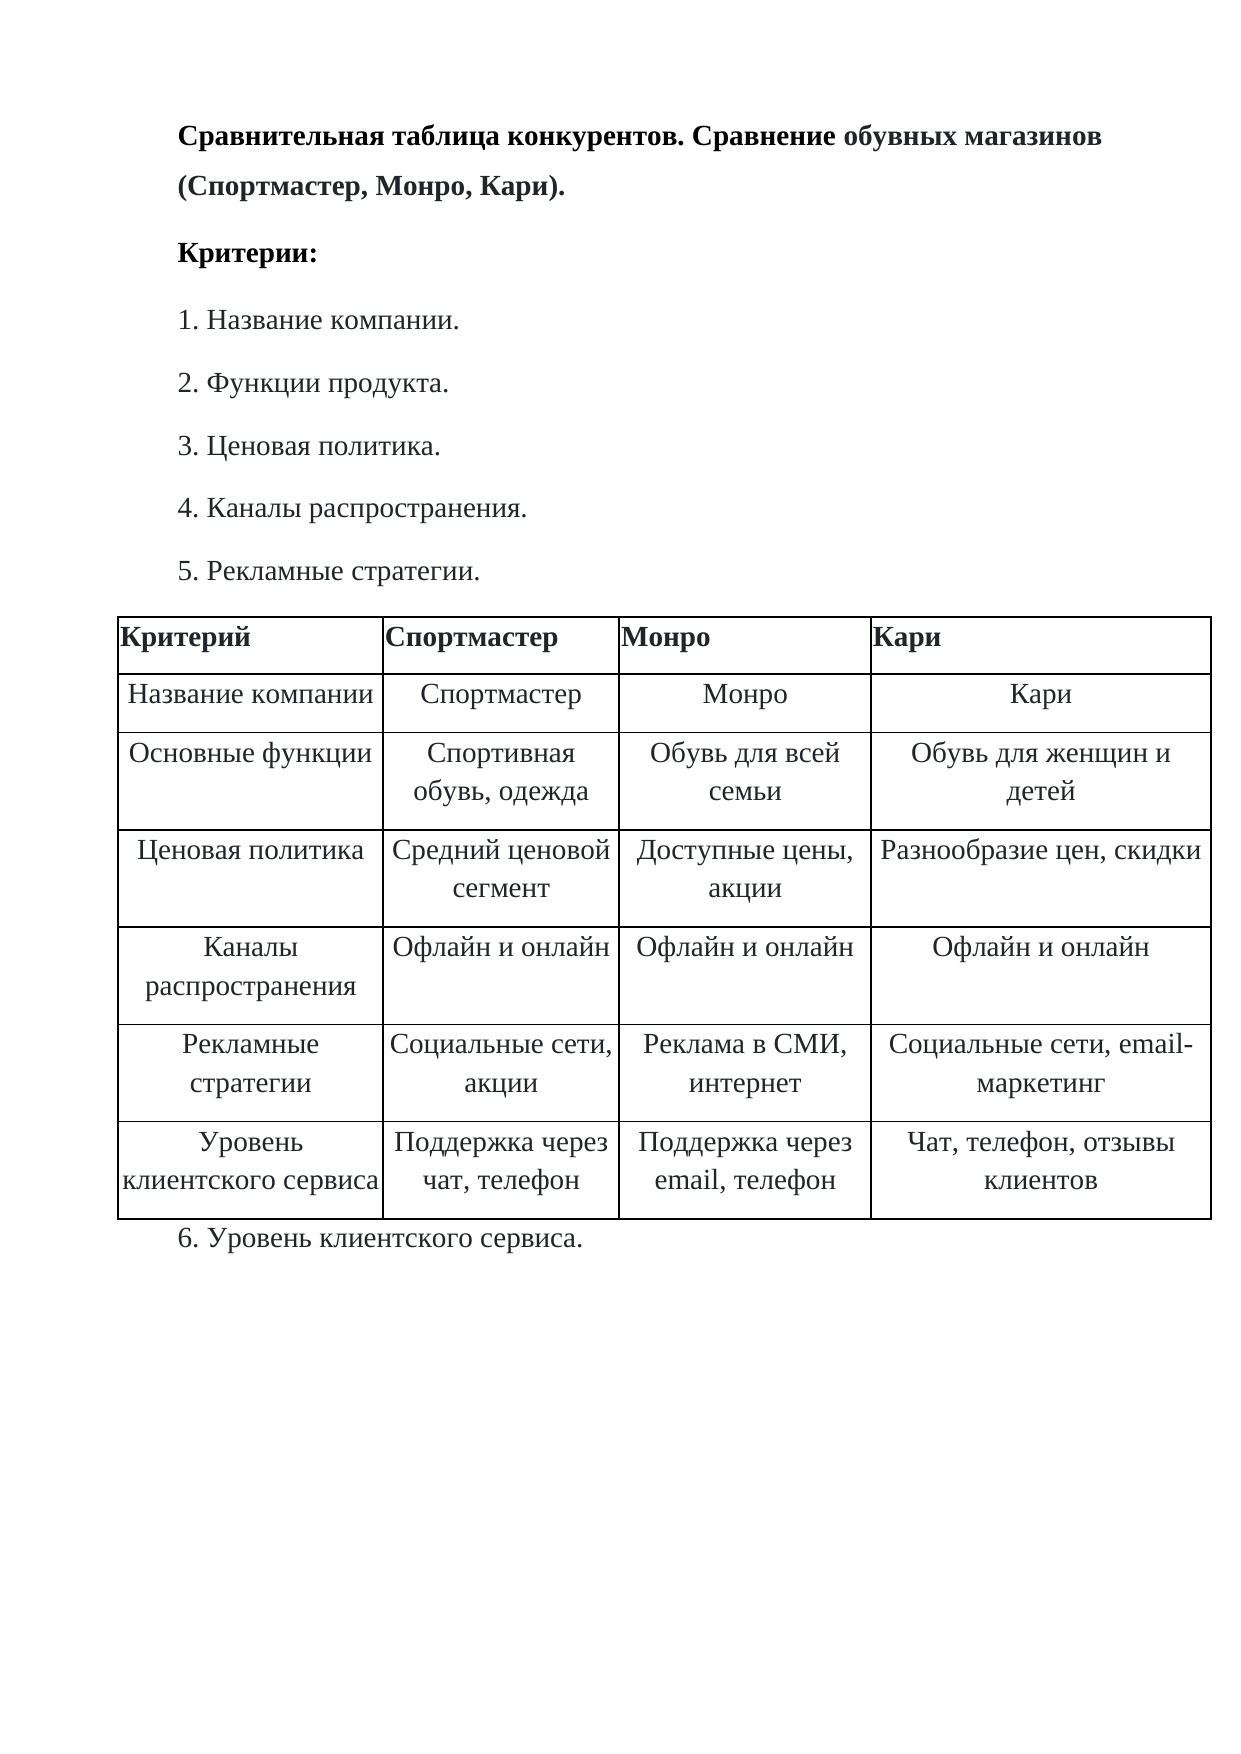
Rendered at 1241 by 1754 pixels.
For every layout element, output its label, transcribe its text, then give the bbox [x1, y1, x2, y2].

table_cell Спортивная обувь, одежда [384, 733, 618, 829]
table_cell Рекламные стратегии [119, 1025, 382, 1121]
table_cell Поддержка через чат, телефон [384, 1122, 618, 1218]
table_cell Социальные сети, акции [384, 1025, 618, 1121]
text 4. Каналы распространения. [177, 491, 1152, 524]
text 5. Рекламные стратегии. [177, 553, 1152, 587]
text 1. Название компании. [177, 302, 1152, 336]
text 2. Функции продукта. [177, 365, 1152, 399]
table_cell Реклама в СМИ, интернет [620, 1025, 870, 1121]
table_cell Монро [620, 675, 870, 732]
table_cell Средний ценовой сегмент [384, 831, 618, 926]
text Критерии: [177, 235, 1152, 269]
table_cell Социальные сети, email-маркетинг [872, 1025, 1210, 1121]
table_cell Каналы распространения [119, 928, 382, 1023]
table_cell Доступные цены, акции [620, 831, 870, 926]
table_cell Спортмастер [384, 675, 618, 732]
table_cell Название компании [119, 675, 382, 732]
table_header Кари [872, 618, 1210, 673]
text 6. Уровень клиентского сервиса. [177, 1220, 1152, 1253]
table_cell Кари [872, 675, 1210, 732]
table_cell Поддержка через email, телефон [620, 1122, 870, 1218]
table_cell Основные функции [119, 733, 382, 829]
table_header Критерий [119, 618, 382, 673]
text 3. Ценовая политика. [177, 428, 1152, 461]
table_cell Обувь для женщин и детей [872, 733, 1210, 829]
table_header Монро [620, 618, 870, 673]
table_cell Уровень клиентского сервиса [119, 1122, 382, 1218]
table_cell Ценовая политика [119, 831, 382, 926]
table_cell Офлайн и онлайн [384, 928, 618, 1023]
table_cell Офлайн и онлайн [872, 928, 1210, 1023]
table_header Спортмастер [384, 618, 618, 673]
text Сравнительная таблица конкурентов. Сравнение обувных магазинов (Спортмастер, Монро, Кари). [177, 118, 1152, 202]
table_cell Офлайн и онлайн [620, 928, 870, 1023]
table_cell Обувь для всей семьи [620, 733, 870, 829]
table_cell Разнообразие цен, скидки [872, 831, 1210, 926]
table_cell Чат, телефон, отзывы клиентов [872, 1122, 1210, 1218]
